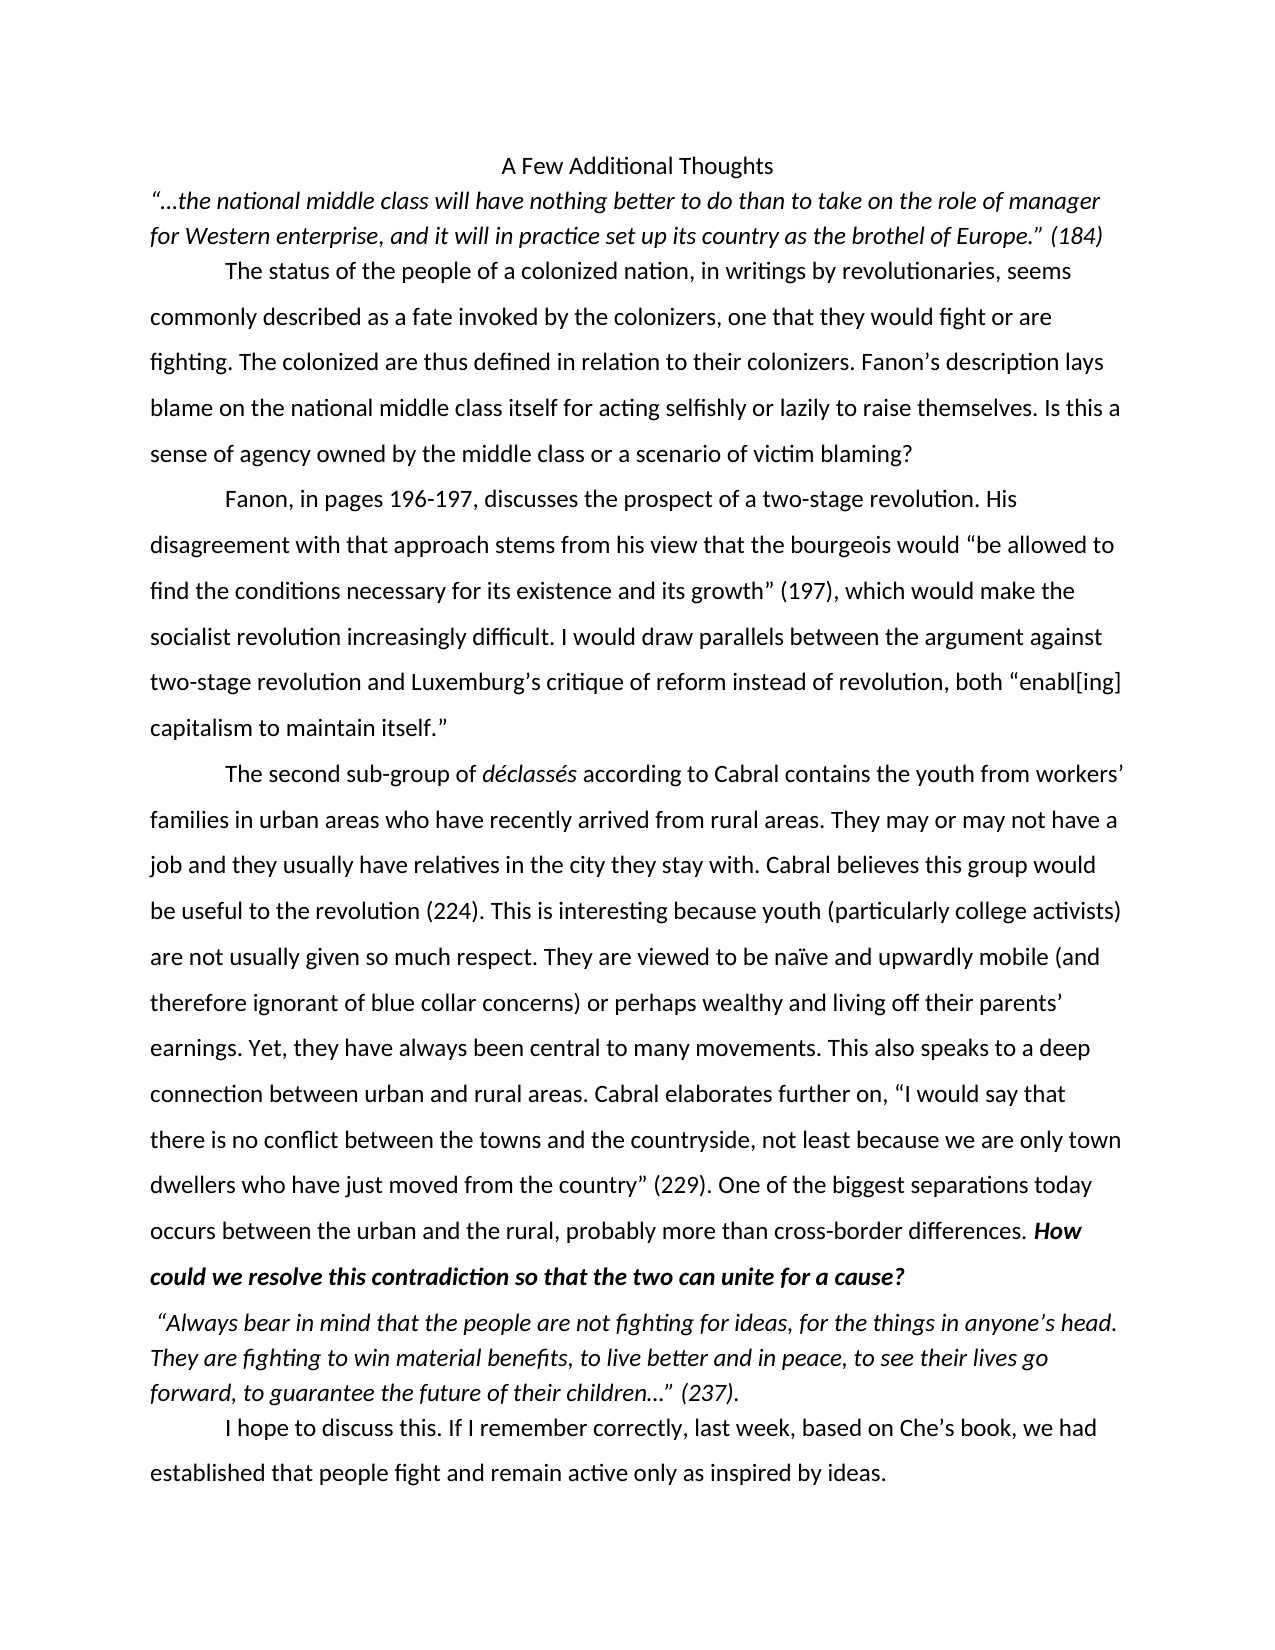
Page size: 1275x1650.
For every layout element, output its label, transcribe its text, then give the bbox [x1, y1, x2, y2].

text “Always bear in mind that the people are not fighting for ideas, for the things in anyone’s head. They are fighting to win material benefits, to live better and in peace, to see their lives go forward, to guarantee the future of their children…” (237). [150, 1307, 1125, 1407]
text The status of the people of a colonized nation, in writings by revolutionaries, seems commonly described as a fate invoked by the colonizers, one that they would fight or are fighting. The colonized are thus defined in relation to their colonizers. Fanon’s description lays blame on the national middle class itself for acting selfishly or lazily to raise themselves. Is this a sense of agency owned by the middle class or a scenario of victim blaming? [150, 255, 1125, 468]
text I hope to discuss this. If I remember correctly, last week, based on Che’s book, we had established that people fight and remain active only as inspired by ideas. [150, 1412, 1125, 1488]
text The second sub-group of déclassés according to Cabral contains the youth from workers’ families in urban areas who have recently arrived from rural areas. They may or may not have a job and they usually have relatives in the city they stay with. Cabral believes this group would be useful to the revolution (224). This is interesting because youth (particularly college activists) are not usually given so much respect. They are viewed to be naïve and upwardly mobile (and therefore ignorant of blue collar concerns) or perhaps wealthy and living off their parents’ earnings. Yet, they have always been central to many movements. This also speaks to a deep connection between urban and rural areas. Cabral elaborates further on, “I would say that there is no conflict between the towns and the countryside, not least because we are only town dwellers who have just moved from the country” (229). One of the biggest separations today occurs between the urban and the rural, probably more than cross-border differences. How could we resolve this contradiction so that the two can unite for a cause? [150, 758, 1125, 1292]
text Fanon, in pages 196-197, discusses the prospect of a two-stage revolution. His disagreement with that approach stems from his view that the bourgeois would “be allowed to find the conditions necessary for its existence and its growth” (197), which would make the socialist revolution increasingly difficult. I would draw parallels between the argument against two-stage revolution and Luxemburg’s critique of reform instead of revolution, both “enabl[ing] capitalism to maintain itself.” [150, 484, 1125, 743]
text “…the national middle class will have nothing better to do than to take on the role of manager for Western enterprise, and it will in practice set up its country as the brothel of Europe.” (184) [150, 185, 1125, 251]
text A Few Additional Thoughts [150, 150, 1125, 181]
